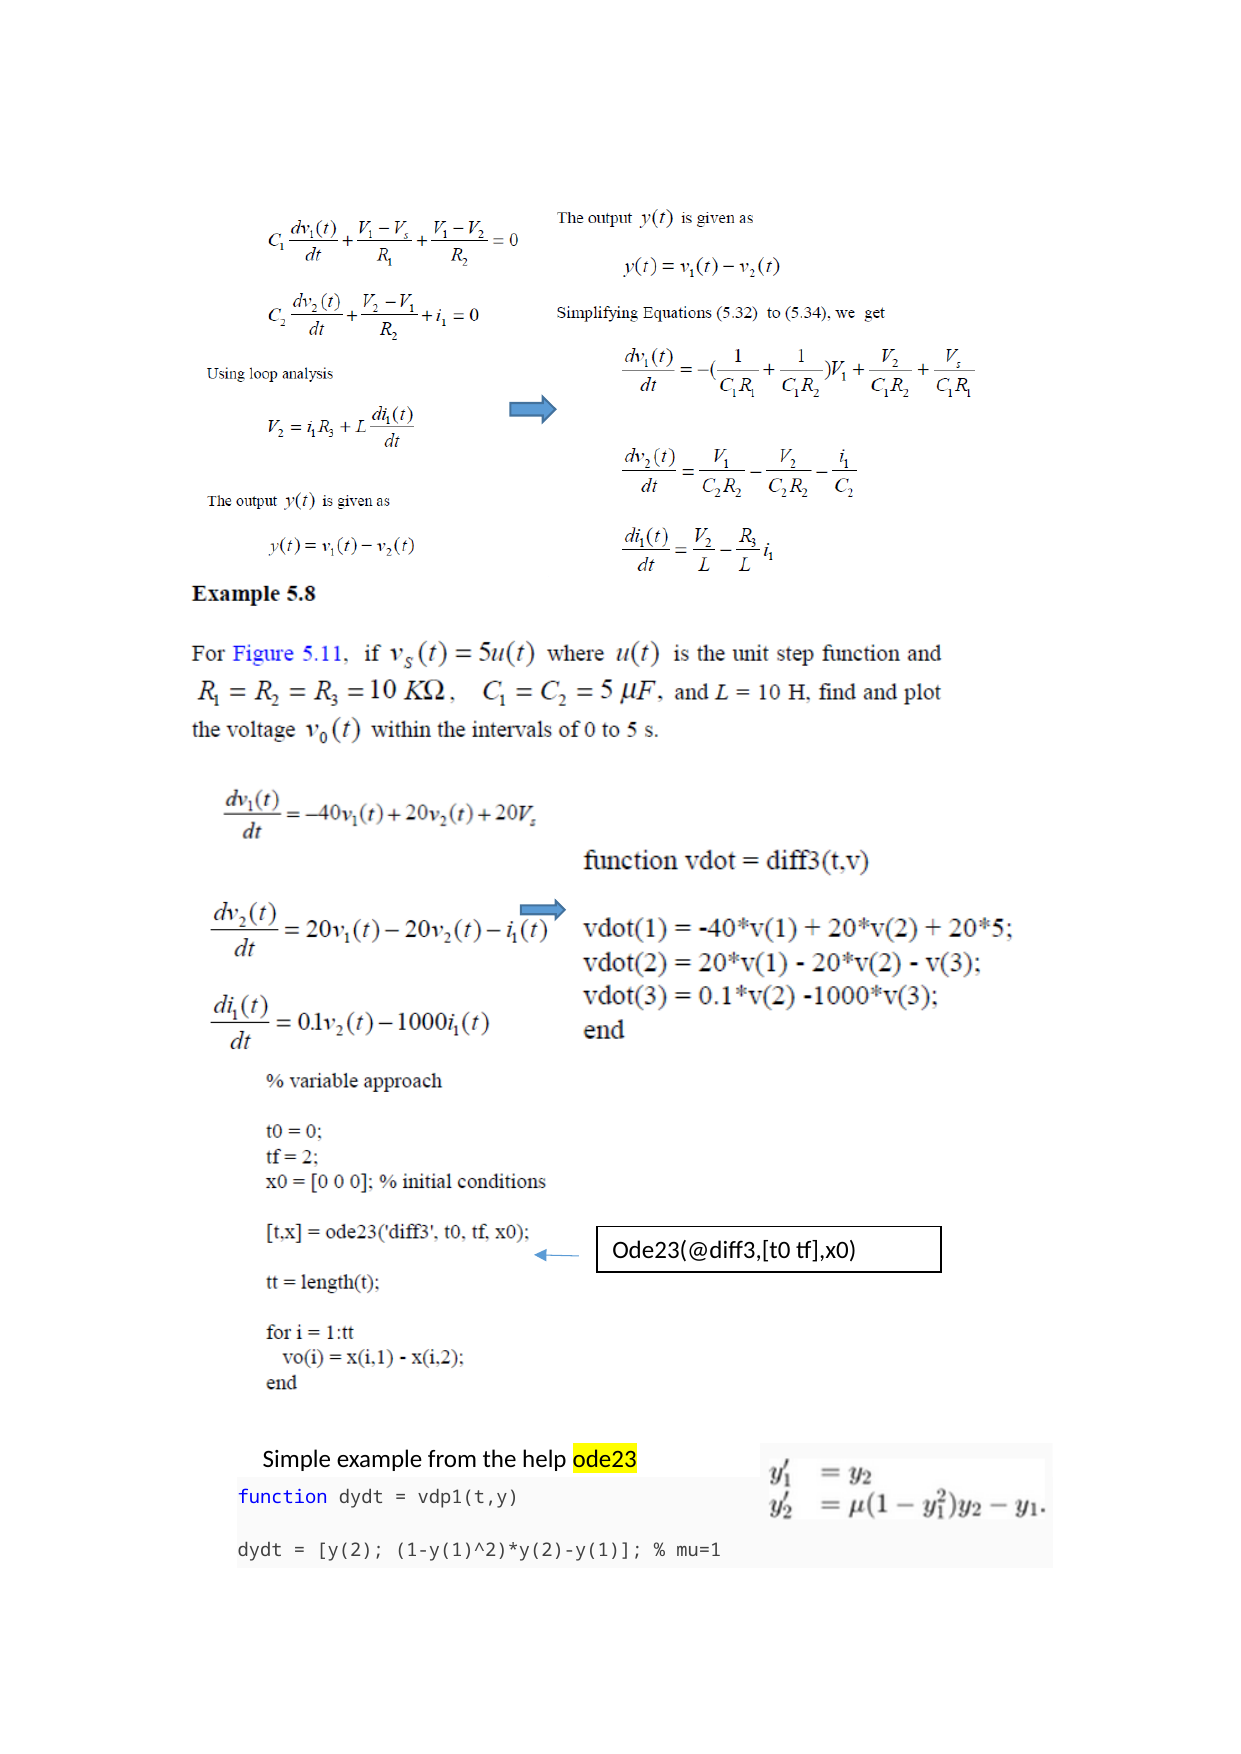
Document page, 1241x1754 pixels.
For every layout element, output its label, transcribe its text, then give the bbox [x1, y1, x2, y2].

picture [187, 764, 1022, 1057]
text Simple example from the help ode23 [187, 1439, 1053, 1477]
text dydt = [y(2); (1-y(1)^2)*y(2)-y(1)]; % mu=1 [237, 1530, 1053, 1568]
picture [262, 1064, 561, 1405]
text function dydt = vdp1(t,y) [237, 1477, 760, 1514]
picture [187, 202, 987, 757]
picture [760, 1443, 1053, 1543]
